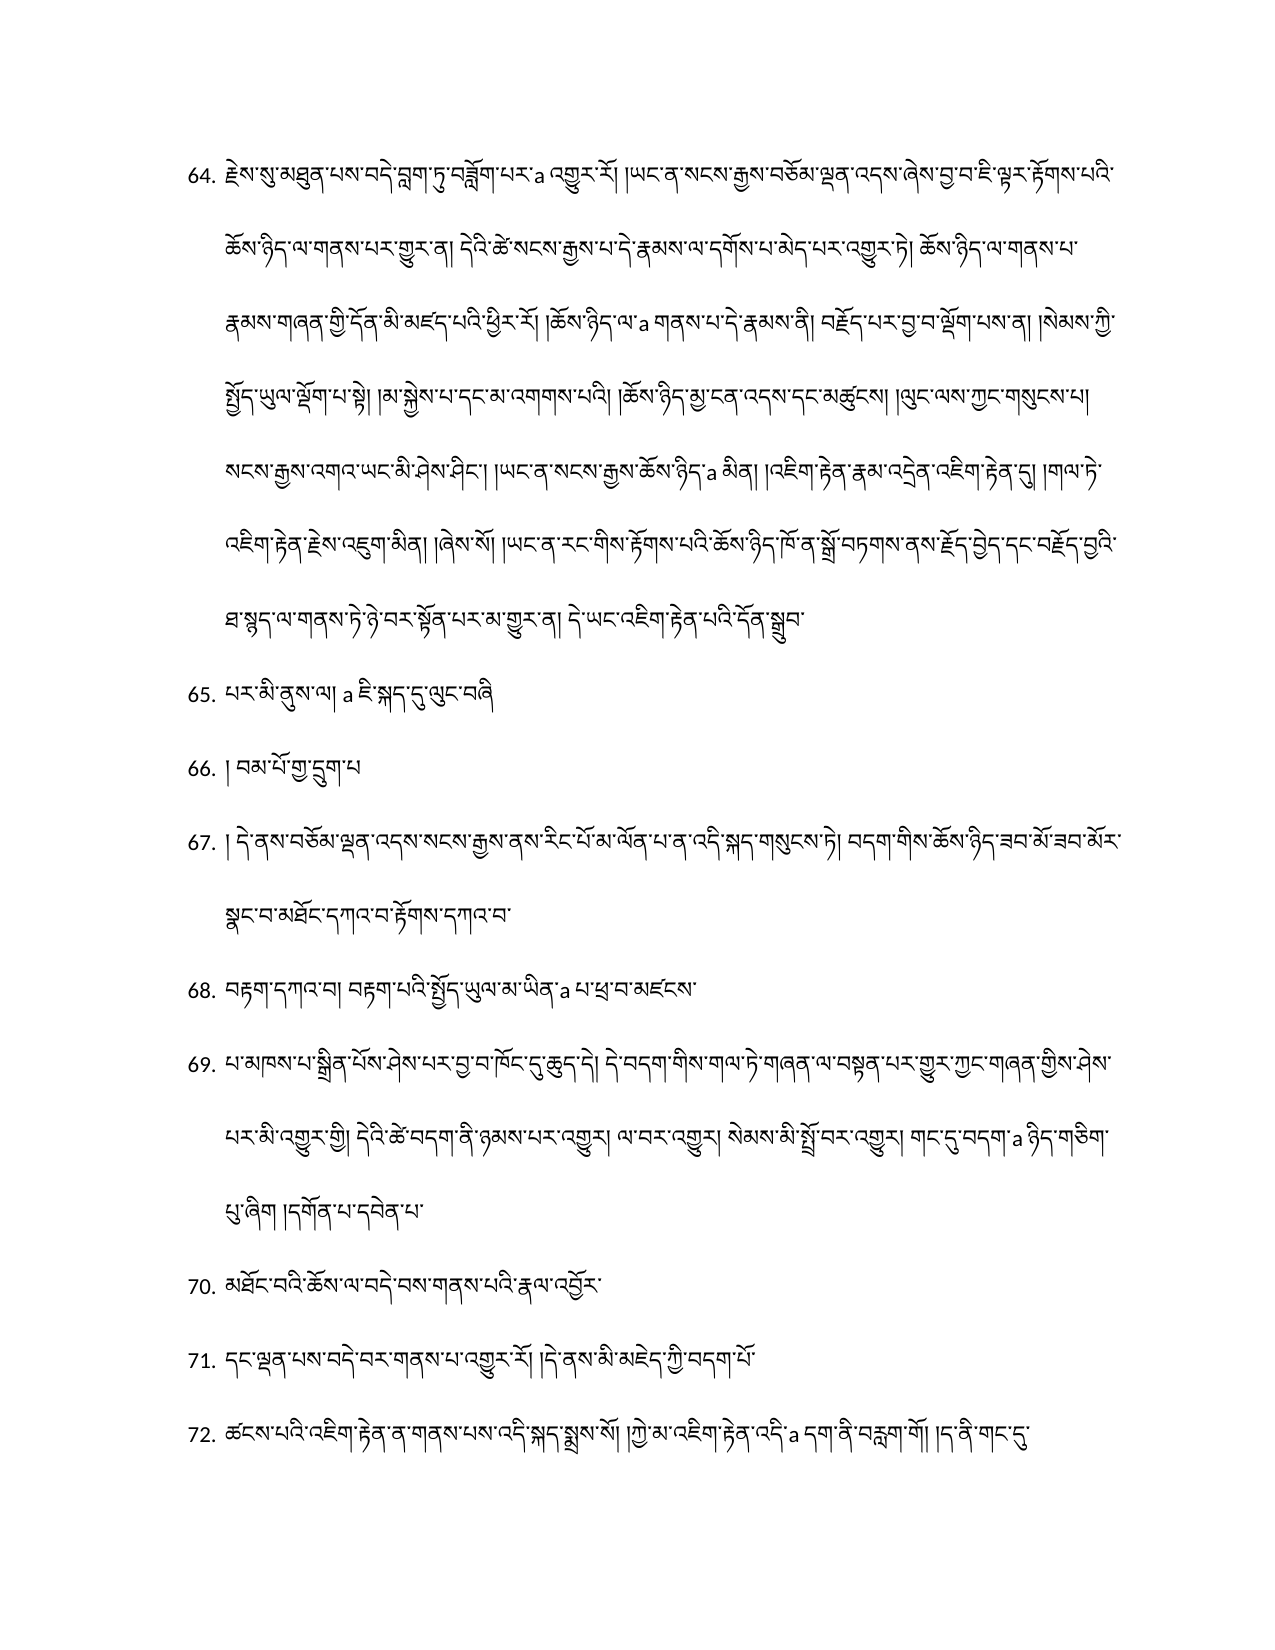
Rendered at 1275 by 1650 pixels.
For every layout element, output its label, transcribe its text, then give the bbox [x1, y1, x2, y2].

list ། བམ་པོ་གྱ་དྲུག་པ [187, 742, 1125, 807]
list པ་མཁས་པ་སྒྲིན་པོས་ཤེས་པར་བྱ་བ་ཁོང་དུ་ཆུད་དེ། དེ་བདག་གིས་གལ་ཏེ་གཞན་ལ་བསྟན་པར་གྱུར་ཀྱང་གཞན་གྱིས་ཤེས་པར་མི་འགྱུར་གྱི། དེའི་ཚེ་བདག་ནི་ཉམས་པར་འགྱུར། ལ་བར་འགྱུར། སེམས་མི་སྤྲོ་བར་འགྱུར། གང་དུ་བདག་aཉིད་གཅིག་པུ་ཞིག །དགོན་པ་དབེན་པ་ [187, 1039, 1125, 1251]
list བརྟག་དཀའ་བ། བརྟག་པའི་སྤྱོད་ཡུལ་མ་ཡིན་aཔ་ཕྲ་བ་མཛངས་ [187, 965, 1125, 1029]
list དང་ལྡན་པས་བདེ་བར་གནས་པ་འགྱུར་རོ། །དེ་ནས་མི་མཇེད་ཀྱི་བདག་པོ་ [187, 1335, 1125, 1399]
list མཐོང་བའི་ཆོས་ལ་བདེ་བས་གནས་པའི་རྣལ་འབྱོར་ [187, 1261, 1125, 1325]
list ཚངས་པའི་འཇིག་རྟེན་ན་གནས་པས་འདི་སྐད་སྨྲས་སོ། །ཀྱེ་མ་འཇིག་རྟེན་འདི་aདག་ནི་བརླག་གོ། །ད་ནི་གང་དུ་ [187, 1409, 1125, 1473]
list པར་མི་ནུས་ལ། aཇི་སྐད་དུ་ལུང་བཞི [187, 668, 1125, 733]
list རྗེས་སུ་མཐུན་པས་བདེ་བླག་ཏུ་བཟློག་པར་aའགྱུར་རོ། །ཡང་ན་སངས་རྒྱས་བཅོམ་ལྡན་འདས་ཞེས་བྱ་བ་ཇི་ལྟར་རྟོགས་པའི་ཆོས་ཉིད་ལ་གནས་པར་གྱུར་ན། དེའི་ཚེ་སངས་རྒྱས་པ་དེ་རྣམས་ལ་དགོས་པ་མེད་པར་འགྱུར་ཏེ། ཆོས་ཉིད་ལ་གནས་པ་རྣམས་གཞན་གྱི་དོན་མི་མཛད་པའི་ཕྱིར་རོ། །ཆོས་ཉིད་ལ་aགནས་པ་དེ་རྣམས་ནི། བརྗོད་པར་བྱ་བ་ལྡོག་པས་ན། །སེམས་ཀྱི་སྤྱོད་ཡུལ་ལྡོག་པ་སྟེ། །མ་སྐྱེས་པ་དང་མ་འགགས་པའི། །ཆོས་ཉིད་མྱ་ངན་འདས་དང་མཚུངས། །ལུང་ལས་ཀྱང་གསུངས་པ། སངས་རྒྱས་འགའ་ཡང་མི་ཤེས་ཤིང་། །ཡང་ན་སངས་རྒྱས་ཆོས་ཉིད་aམིན། །འཇིག་རྟེན་རྣམ་འདྲེན་འཇིག་རྟེན་དུ། །གལ་ཏེ་འཇིག་རྟེན་རྗེས་འཇུག་མིན། །ཞེས་སོ། །ཡང་ན་རང་གིས་རྟོགས་པའི་ཆོས་ཉིད་ཁོ་ན་སྒྲོ་བཏགས་ནས་རྗོད་བྱེད་དང་བརྗོད་བྱའི་ཐ་སྙད་ལ་གནས་ཏེ་ཉེ་བར་སྟོན་པར་མ་གྱུར་ན། དེ་ཡང་འཇིག་རྟེན་པའི་དོན་སྒྲུབ་ [187, 150, 1125, 659]
list ། དེ་ནས་བཅོམ་ལྡན་འདས་སངས་རྒྱས་ནས་རིང་པོ་མ་ལོན་པ་ན་འདི་སྐད་གསུངས་ཏེ། བདག་གིས་ཆོས་ཉིད་ཟབ་མོ་ཟབ་མོར་སྣང་བ་མཐོང་དཀའ་བ་རྟོགས་དཀའ་བ་ [187, 817, 1125, 955]
